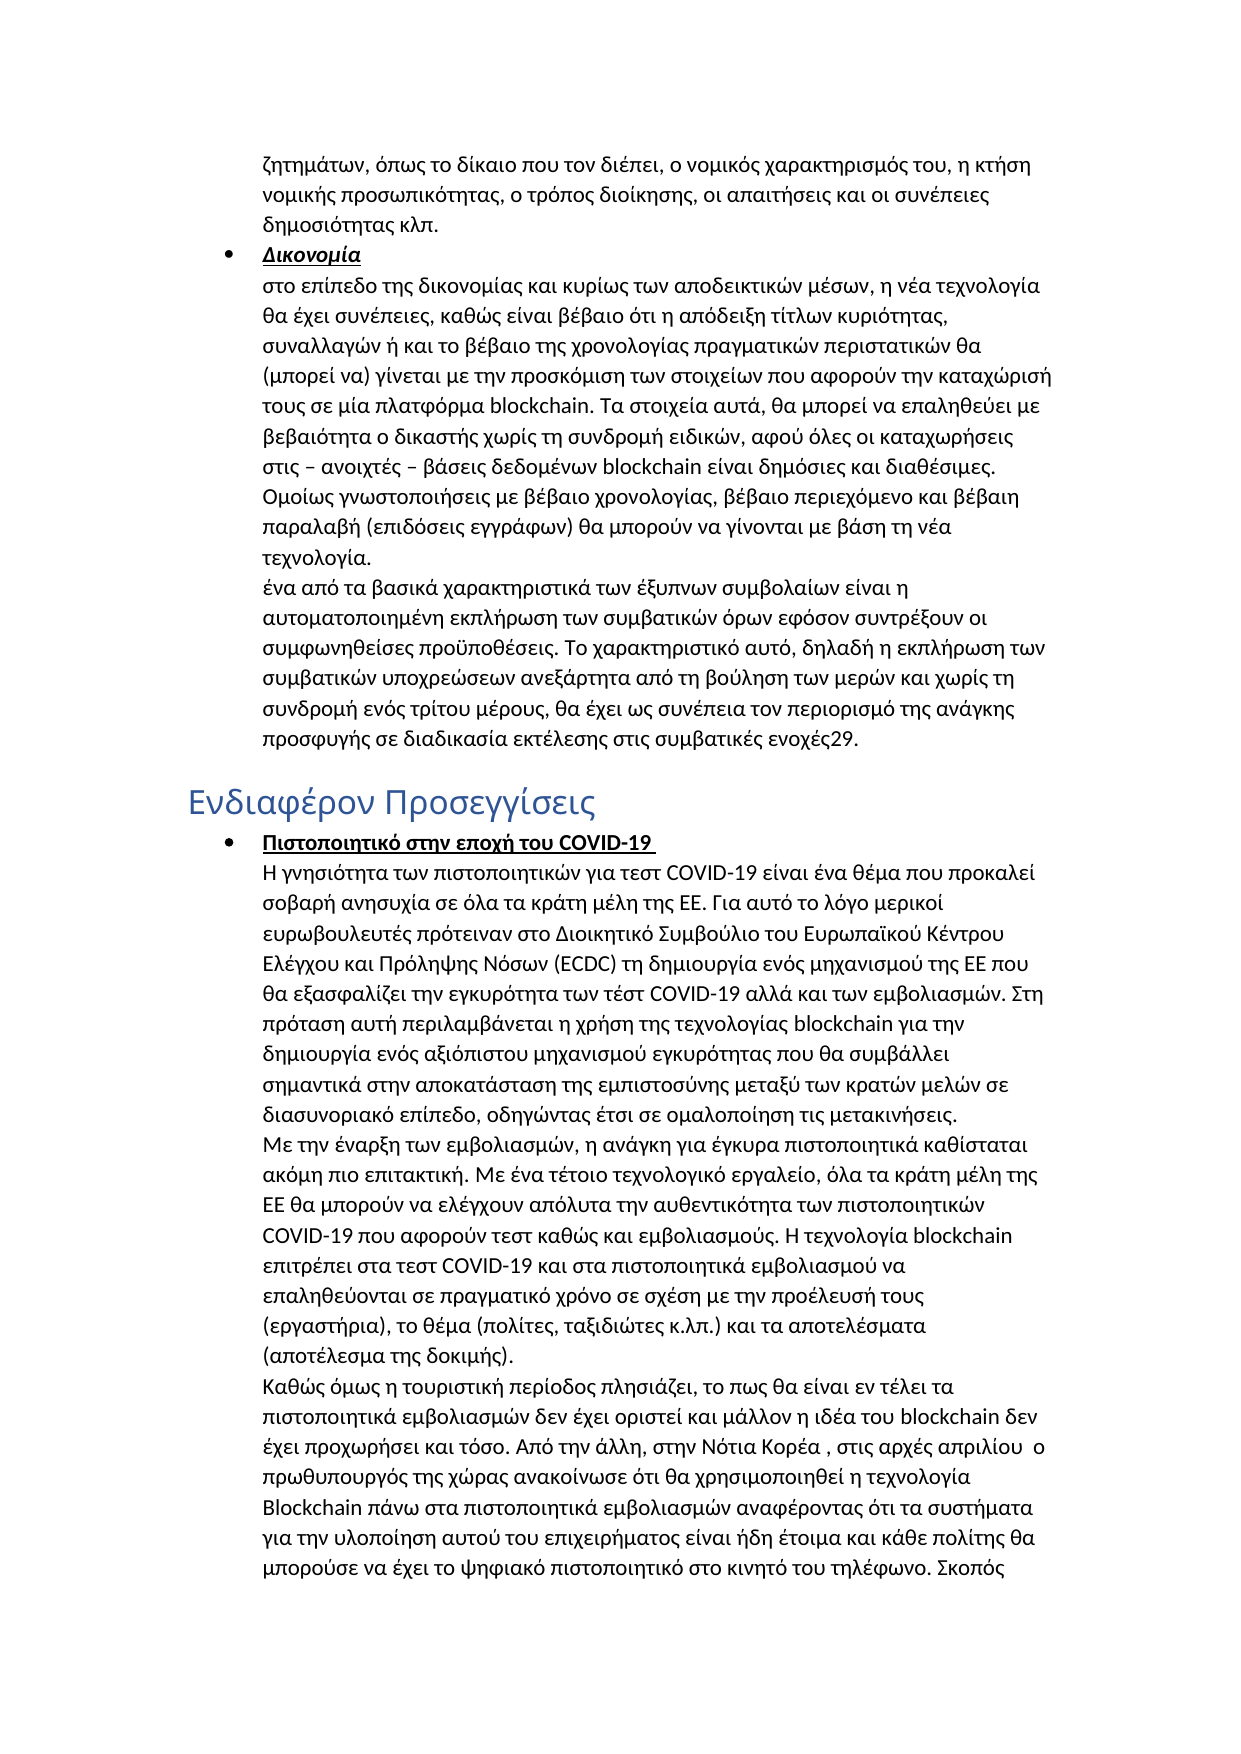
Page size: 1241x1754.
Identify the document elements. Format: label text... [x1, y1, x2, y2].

list ένα από τα βασικά χαρακτηριστικά των έξυπνων συμβολαίων είναι η αυτοματοποιημένη εκπλήρωση των συμβατικών όρων εφόσον συντρέξουν οι συμφωνηθείσες προϋποθέσεις. Το χαρακτηριστικό αυτό, δηλαδή η εκπλήρωση των συμβατικών υποχρεώσεων ανεξάρτητα από τη βούληση των μερών και χωρίς τη συνδρομή ενός τρίτου μέρους, θα έχει ως συνέπεια τον περιορισμό της ανάγκης προσφυγής σε διαδικασία εκτέλεσης στις συμβατικές ενοχές29. [262, 573, 1053, 752]
list Δικονομία [225, 241, 1053, 269]
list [262, 1372, 1053, 1581]
list Η γνησιότητα των πιστοποιητικών για τεστ COVID-19 είναι ένα θέμα που προκαλεί σοβαρή ανησυχία σε όλα τα κράτη μέλη της ΕΕ. Για αυτό το λόγο μερικοί ευρωβουλευτές πρότειναν στο Διοικητικό Συμβούλιο του Ευρωπαϊκού Κέντρου Ελέγχου και Πρόληψης Νόσων (ECDC) τη δημιουργία ενός μηχανισμού της ΕΕ που θα εξασφαλίζει την εγκυρότητα των τέστ COVID-19 αλλά και των εμβολιασμών. Στη πρόταση αυτή περιλαμβάνεται η χρήση της τεχνολογίας blockchain για την δημιουργία ενός αξιόπιστου μηχανισμού εγκυρότητας που θα συμβάλλει σημαντικά στην αποκατάσταση της εμπιστοσύνης μεταξύ των κρατών μελών σε διασυνοριακό επίπεδο, οδηγώντας έτσι σε ομαλοποίηση τις μετακινήσεις. [262, 858, 1053, 1128]
subtitle Ενδιαφέρον Προσεγγίσεις [187, 779, 1053, 824]
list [262, 150, 1053, 238]
list Με την έναρξη των εμβολιασμών, η ανάγκη για έγκυρα πιστοποιητικά καθίσταται ακόμη πιο επιτακτική. Με ένα τέτοιο τεχνολογικό εργαλείο, όλα τα κράτη μέλη της ΕΕ θα μπορούν να ελέγχουν απόλυτα την αυθεντικότητα των πιστοποιητικών COVID-19 που αφορούν τεστ καθώς και εμβολιασμούς. Η τεχνολογία blockchain επιτρέπει στα τεστ COVID-19 και στα πιστοποιητικά εμβολιασμού να επαληθεύονται σε πραγματικό χρόνο σε σχέση με την προέλευσή τους (εργαστήρια), το θέμα (πολίτες, ταξιδιώτες κ.λπ.) και τα αποτελέσματα (αποτέλεσμα της δοκιμής). [262, 1130, 1053, 1370]
list Πιστοποιητικό στην εποχή του COVID-19 [225, 828, 1053, 856]
list στο επίπεδο της δικονομίας και κυρίως των αποδεικτικών μέσων, η νέα τεχνολογία θα έχει συνέπειες, καθώς είναι βέβαιο ότι η απόδειξη τίτλων κυριότητας, συναλλαγών ή και το βέβαιο της χρονολογίας πραγματικών περιστατικών θα (μπορεί να) γίνεται με την προσκόμιση των στοιχείων που αφορούν την καταχώρισή τους σε μία πλατφόρμα blockchain. Τα στοιχεία αυτά, θα μπορεί να επαληθεύει με βεβαιότητα ο δικαστής χωρίς τη συνδρομή ειδικών, αφού όλες οι καταχωρήσεις στις – ανοιχτές – βάσεις δεδομένων blockchain είναι δημόσιες και διαθέσιμες. Ομοίως γνωστοποιήσεις με βέβαιο χρονολογίας, βέβαιο περιεχόμενο και βέβαιη παραλαβή (επιδόσεις εγγράφων) θα μπορούν να γίνονται με βάση τη νέα τεχνολογία. [262, 271, 1053, 571]
